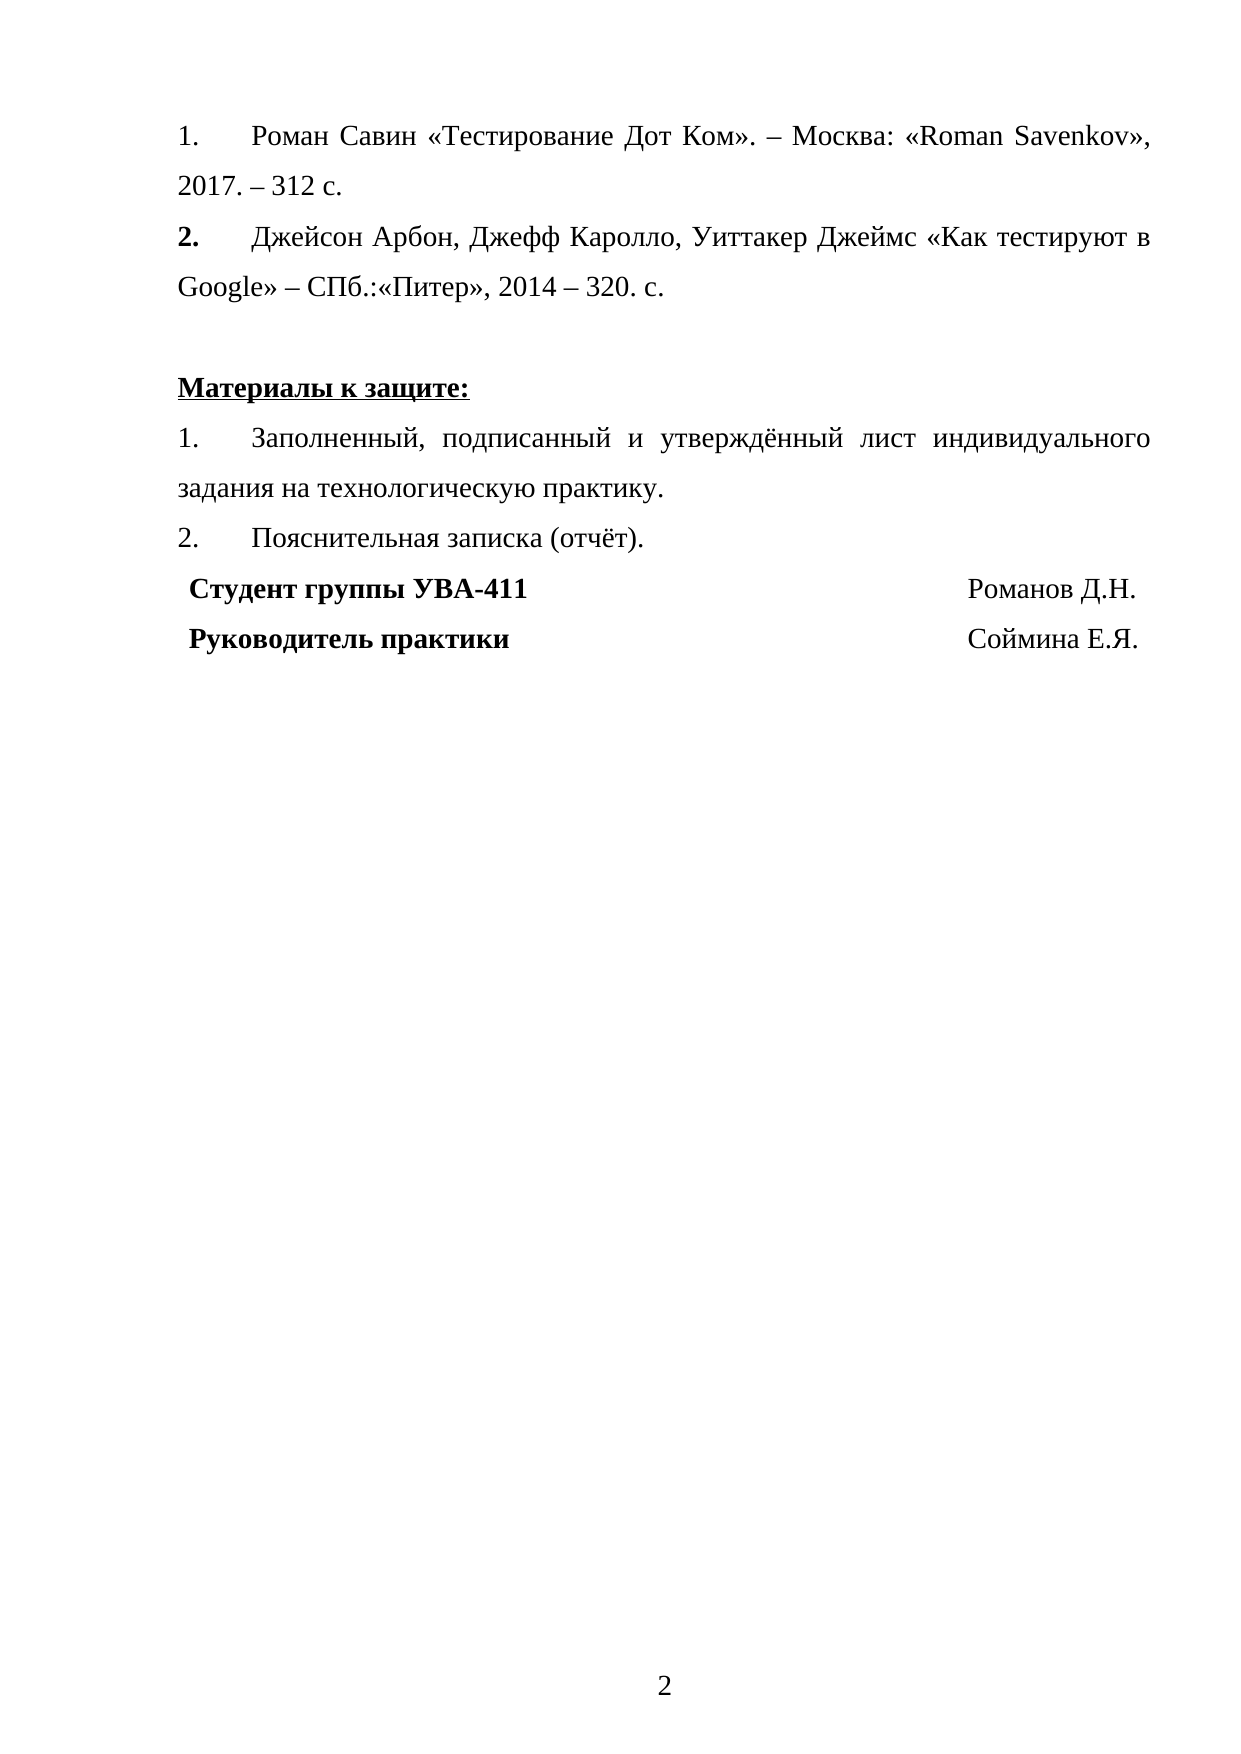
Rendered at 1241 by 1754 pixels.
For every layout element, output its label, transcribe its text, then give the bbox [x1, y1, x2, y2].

text Материалы к защите: [177, 370, 1152, 403]
list Роман Савин «Тестирование Дот Ком». – Москва: «Roman Savenkov», 2017. – 312 с. [177, 118, 1152, 202]
table_cell Руководитель практики [177, 621, 942, 671]
list Заполненный, подписанный и утверждённый лист индивидуального задания на технологическую практику. [177, 420, 1152, 504]
table_cell Соймина Е.Я. [942, 621, 1211, 671]
list Пояснительная записка (отчёт). [177, 521, 1152, 554]
table_header Студент группы УВА-411 [177, 571, 942, 621]
list Джейсон Арбон, Джефф Каролло, Уиттакер Джеймс «Как тестируют в Google» – СПб.:«Питер», 2014 – 320. с. [177, 219, 1152, 303]
table_header Романов Д.Н. [942, 571, 1211, 621]
